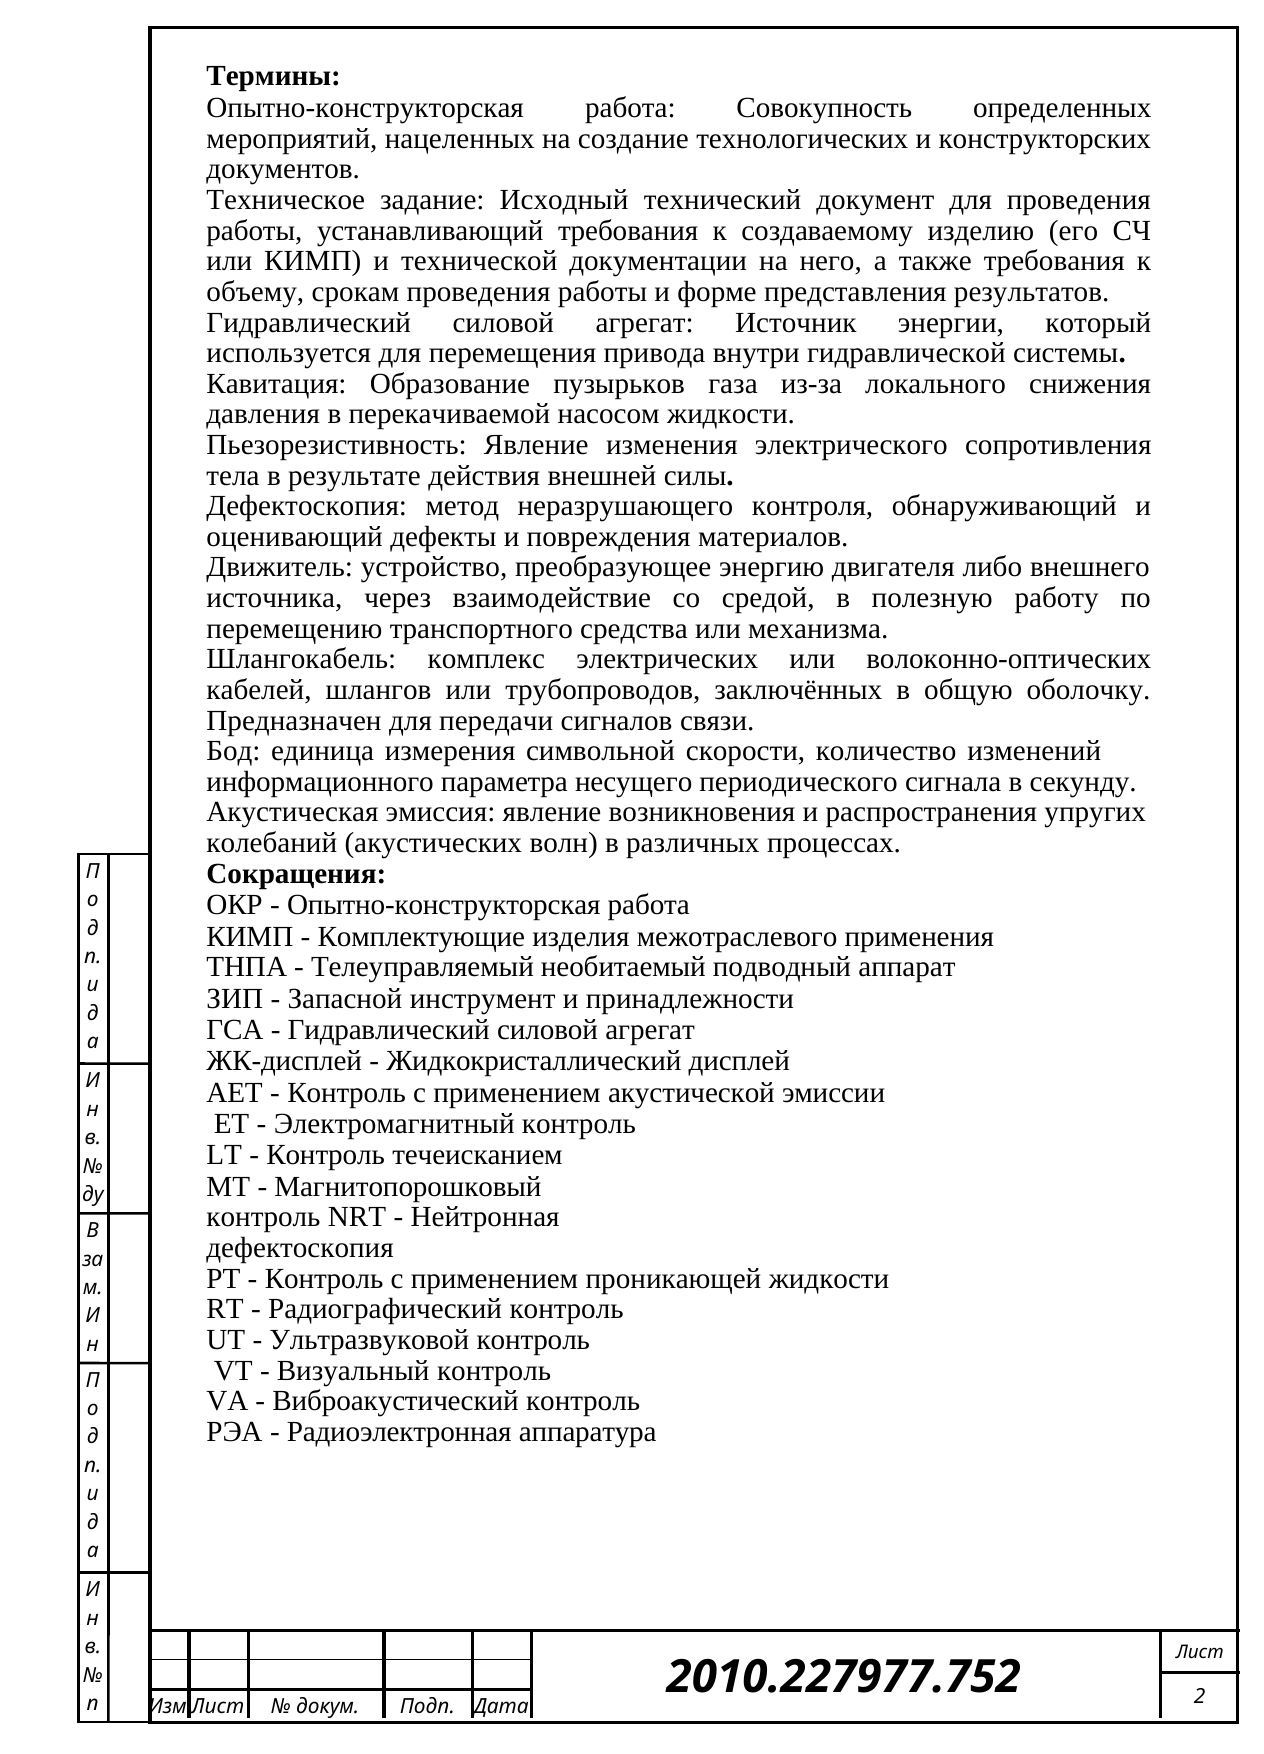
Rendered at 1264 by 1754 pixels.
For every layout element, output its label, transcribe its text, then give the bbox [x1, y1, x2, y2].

text Шлангокабель: комплекс электрических или волоконно-оптических кабелей, шлангов или трубопроводов, заключённых в общую оболочку. Предназначен для передачи сигналов связи. [206, 644, 1151, 736]
text VA - Виброакустический контроль [206, 1386, 906, 1417]
text AET - Контроль с применением акустической эмиссии [206, 1078, 906, 1108]
text UT - Ультразвуковой контроль [206, 1325, 906, 1355]
text ГСА - Гидравлический силовой агрегат [206, 1014, 1205, 1045]
text ЗИП - Запасной инструмент и принадлежности [206, 984, 1001, 1014]
text Бод: единица измерения символьной скорости, количество изменений информационного параметра несущего периодического сигнала в секунду. Акустическая эмиссия: явление возникновения и распространения упругих колебаний (акустических волн) в различных процессах. [206, 736, 1152, 859]
text Пьезорезистивность: Явление изменения электрического сопротивления тела в результате действия внешней силы. [206, 430, 1151, 491]
text РЭА - Радиоэлектронная аппаратура [206, 1417, 906, 1447]
text ET - Электромагнитный контроль [206, 1109, 906, 1140]
text Гидравлический силовой агрегат: Источник энергии, который используется для перемещения привода внутри гидравлической системы. [206, 308, 1151, 369]
text LT - Контроль течеисканием [206, 1140, 1205, 1171]
text PT - Контроль с применением проникающей жидкости [206, 1264, 906, 1294]
text Термины: [206, 59, 1205, 92]
text Техническое задание: Исходный технический документ для проведения работы, устанавливающий требования к создаваемому изделию (его СЧ или КИМП) и технической документации на него, а также требования к объему, срокам проведения работы и форме представления результатов. [206, 185, 1151, 307]
text RT - Радиографический контроль [206, 1294, 906, 1325]
text VT - Визуальный контроль [206, 1356, 906, 1386]
text ОКР - Опытно-конструкторская работа [206, 889, 1205, 921]
text Сокращения: [206, 859, 1205, 889]
text КИМП - Комплектующие изделия межотраслевого применения ТНПА - Телеуправляемый необитаемый подводный аппарат [206, 922, 1001, 983]
text Опытно-конструкторская работа: Совокупность определенных мероприятий, нацеленных на создание технологических и конструкторских документов. [206, 93, 1151, 185]
text Дефектоскопия: метод неразрушающего контроля, обнаруживающий и оценивающий дефекты и повреждения материалов. [206, 491, 1151, 552]
text MT - Магнитопорошковый контроль NRT - Нейтронная дефектоскопия [206, 1172, 647, 1263]
text Кавитация: Образование пузырьков газа из-за локального снижения давления в перекачиваемой насосом жидкости. [206, 369, 1151, 430]
text ЖК-дисплей - Жидкокристаллический дисплей [206, 1045, 1205, 1077]
text Движитель: устройство, преобразующее энергию двигателя либо внешнего источника, через взаимодействие со средой, в полезную работу по перемещению транспортного средства или механизма. [206, 552, 1151, 644]
